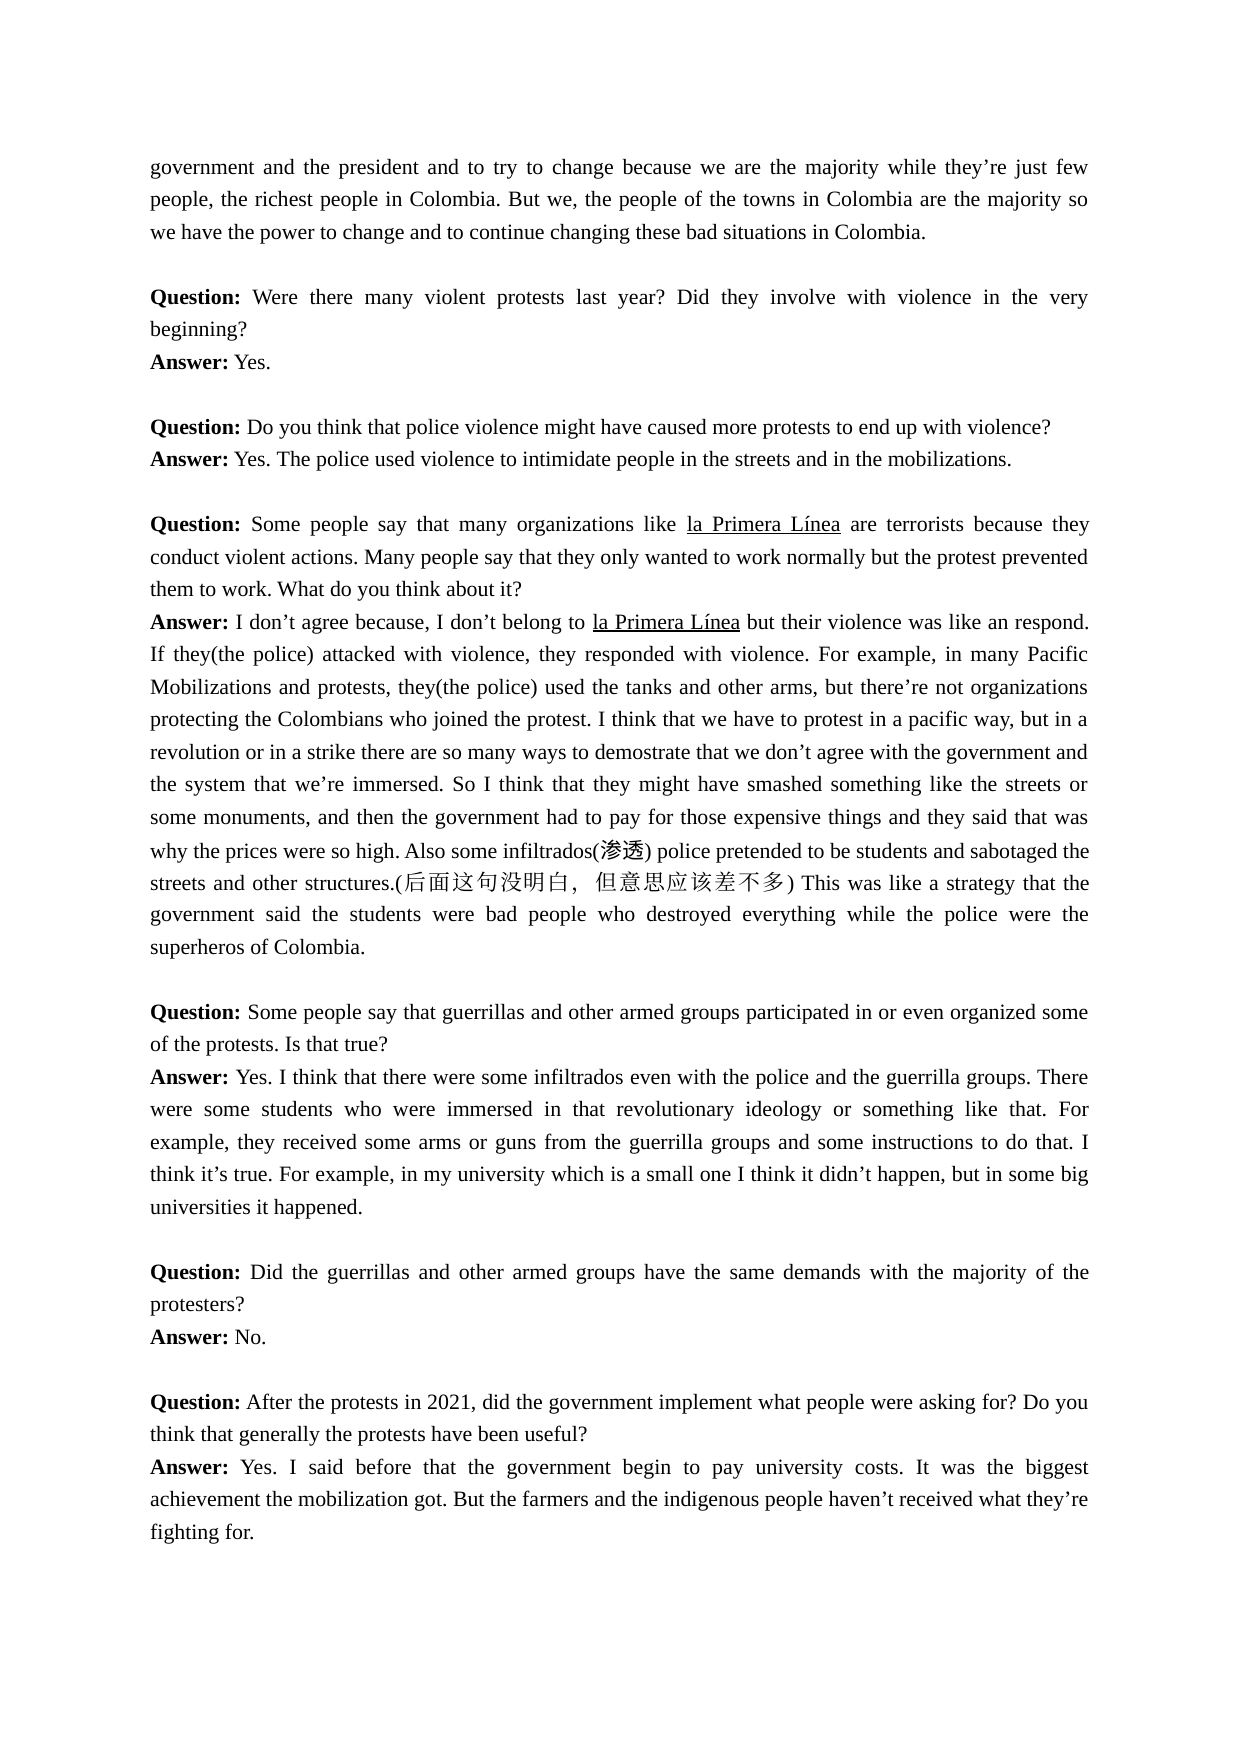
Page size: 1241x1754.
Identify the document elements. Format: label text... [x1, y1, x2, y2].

text Question: Some people say that many organizations like la Primera Línea are terrorists because they conduct violent actions. Many people say that they only wanted to work normally but the protest prevented them to work. What do you think about it? [150, 507, 1090, 605]
text Answer: Yes. [150, 345, 1090, 377]
text Answer: No. [150, 1320, 1090, 1352]
text Question: Do you think that police violence might have caused more protests to end up with violence? [150, 410, 1090, 442]
text Answer: Yes. The police used violence to intimidate people in the streets and in the mobilizations. [150, 442, 1090, 475]
text Answer: Yes. I think that there were some infiltrados even with the police and the guerrilla groups. There were some students who were immersed in that revolutionary ideology or something like that. For example, they received some arms or guns from the guerrilla groups and some instructions to do that. I think it’s true. For example, in my university which is a small one I think it didn’t happen, but in some big universities it happened. [150, 1060, 1090, 1222]
text Answer: I don’t agree because, I don’t belong to la Primera Línea but their violence was like an respond. If they(the police) attacked with violence, they responded with violence. For example, in many Pacific Mobilizations and protests, they(the police) used the tanks and other arms, but there’re not organizations protecting the Colombians who joined the protest. I think that we have to protest in a pacific way, but in a revolution or in a strike there are so many ways to demostrate that we don’t agree with the government and the system that we’re immersed. So I think that they might have smashed something like the streets or some monuments, and then the government had to pay for those expensive things and they said that was why the prices were so high. Also some infiltrados(渗透) police pretended to be students and sabotaged the streets and other structures.(后面这句没明白，但意思应该差不多) This was like a strategy that the government said the students were bad people who destroyed everything while the police were the superheros of Colombia. [150, 605, 1090, 962]
text Question: Were there many violent protests last year? Did they involve with violence in the very beginning? [150, 280, 1090, 345]
text Answer: Yes. I said before that the government begin to pay university costs. It was the biggest achievement the mobilization got. But the farmers and the indigenous people haven’t received what they’re fighting for. [150, 1450, 1090, 1547]
text Question: After the protests in 2021, did the government implement what people were asking for? Do you think that generally the protests have been useful? [150, 1385, 1090, 1450]
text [150, 150, 1090, 247]
text Question: Did the guerrillas and other armed groups have the same demands with the majority of the protesters? [150, 1255, 1090, 1320]
text Question: Some people say that guerrillas and other armed groups participated in or even organized some of the protests. Is that true? [150, 995, 1090, 1060]
